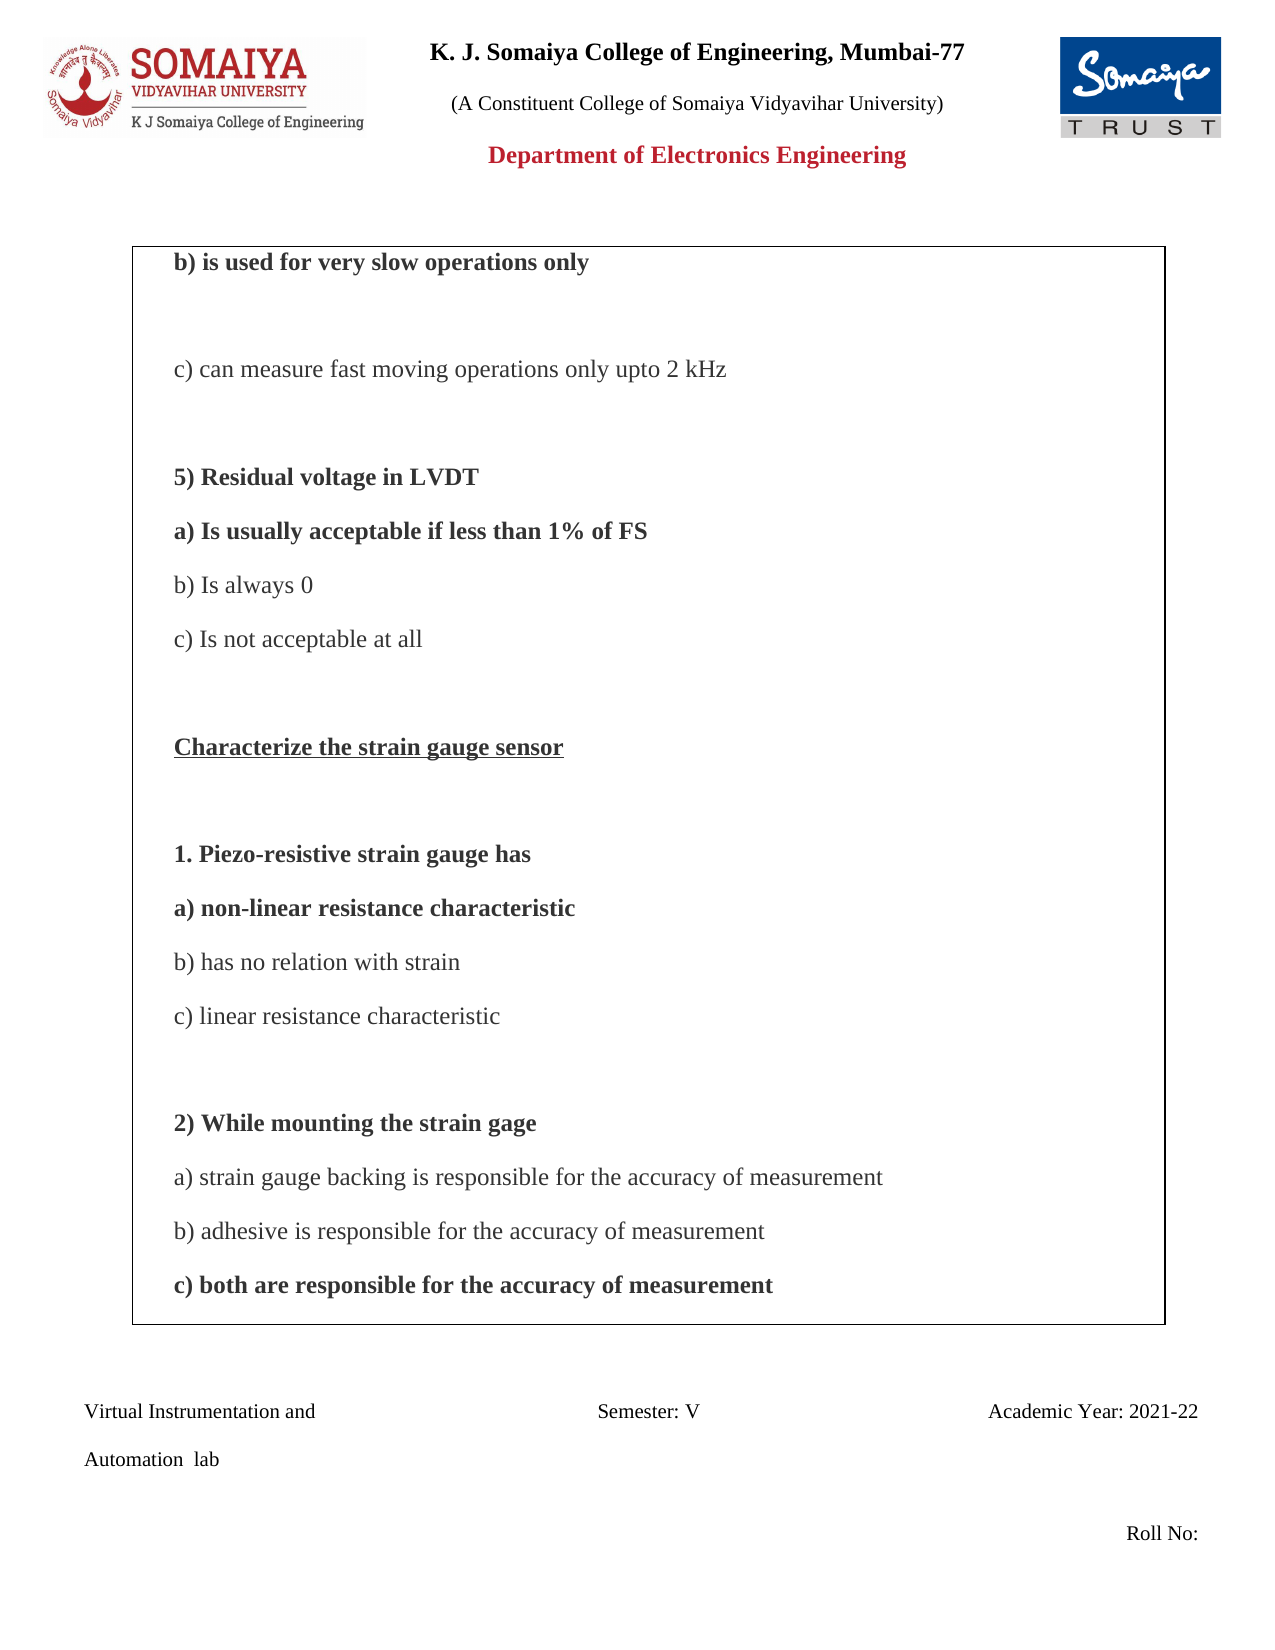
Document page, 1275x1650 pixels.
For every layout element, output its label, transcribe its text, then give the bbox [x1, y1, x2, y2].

picture [42, 37, 367, 138]
picture [1060, 37, 1222, 138]
